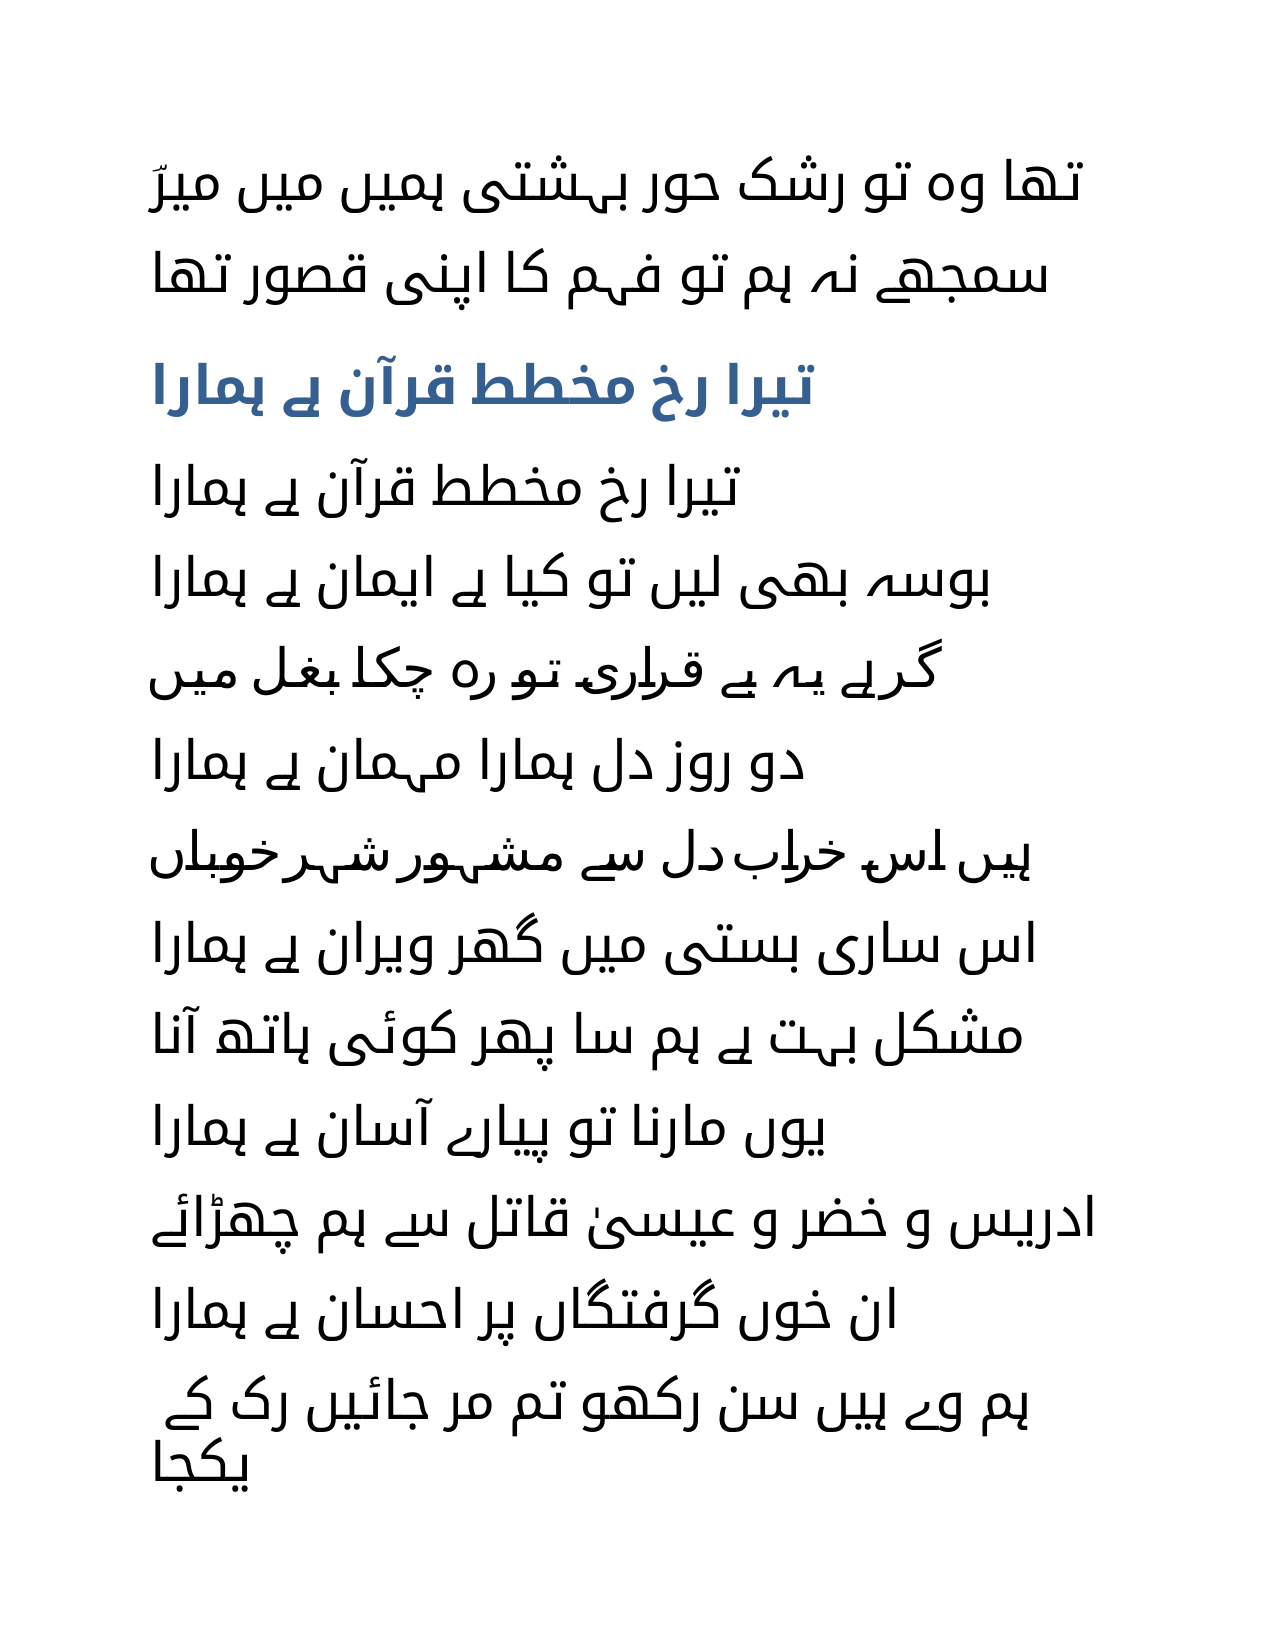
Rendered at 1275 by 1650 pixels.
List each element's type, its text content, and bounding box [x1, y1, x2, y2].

text ہم وے ہیں سن رکھو تم مر جائیں رک کے یکجا [150, 1369, 1125, 1494]
text سمجھے نہ ہم تو فہم کا اپنی قصور تھا [150, 241, 1125, 304]
text مشکل بہت ہے ہم سا پھر کوئی ہاتھ آنا [150, 1003, 1125, 1066]
text دو روز دل ہمارا مہمان ہے ہمارا [150, 729, 1125, 791]
text تیرا رخ مخطط قرآن ہے ہمارا [150, 454, 1125, 517]
text بوسہ بھی لیں تو کیا ہے ایمان ہے ہمارا [150, 546, 1125, 608]
text اس ساری بستی میں گھر ویران ہے ہمارا [150, 912, 1125, 974]
text ہیں اس خراب دل سے مشہور شہر خوباں [150, 820, 1125, 883]
text ان خوں گرفتگاں پر احسان ہے ہمارا [150, 1278, 1125, 1340]
text تھا وہ تو رشک حور بہشتی ہمیں میں میرؔ [150, 150, 1125, 212]
text یوں مارنا تو پیارے آسان ہے ہمارا [150, 1095, 1125, 1157]
text ادریس و خضر و عیسیٰ قاتل سے ہم چھڑائے [150, 1186, 1125, 1248]
subtitle تیرا رخ مخطط قرآن ہے ہمارا [150, 354, 1125, 416]
text گر ہے یہ بے قراری تو رہ چکا بغل میں [150, 637, 1125, 700]
